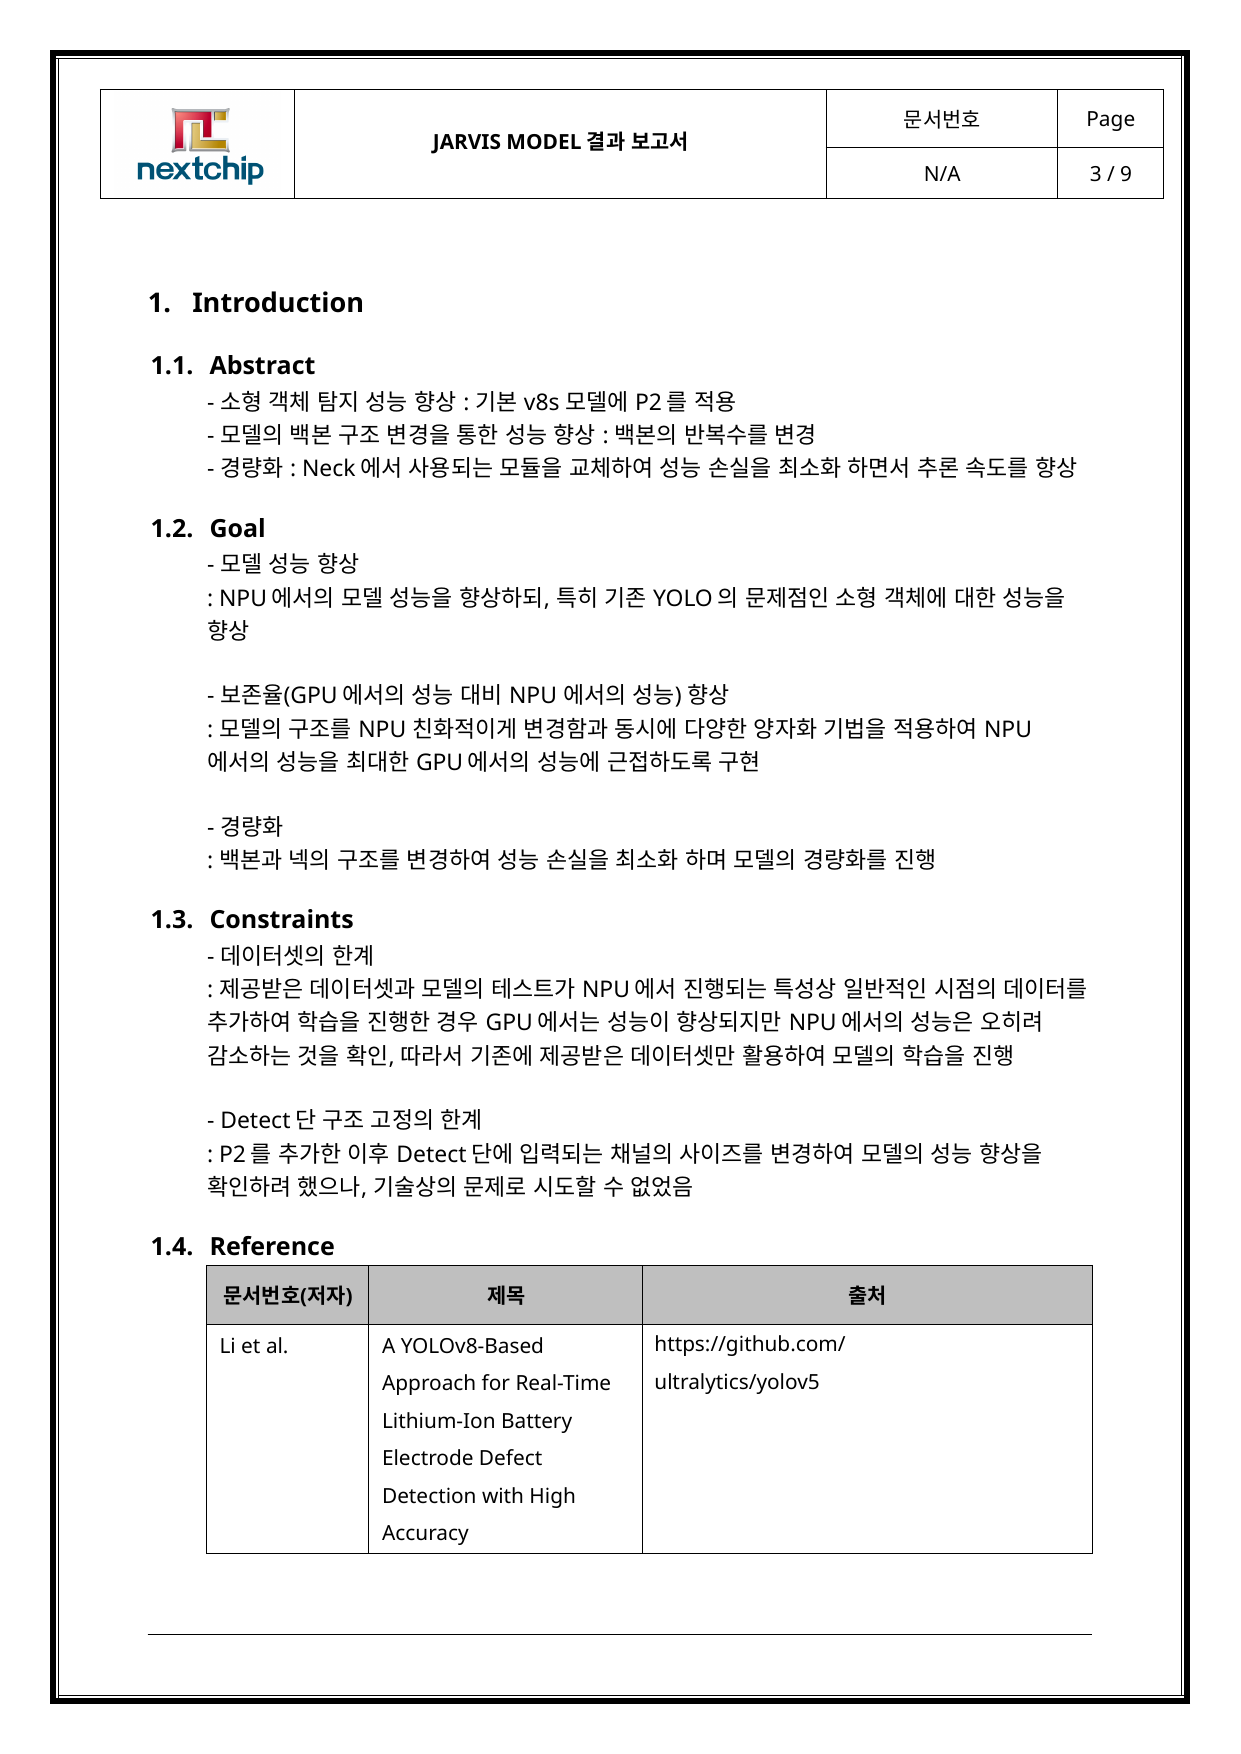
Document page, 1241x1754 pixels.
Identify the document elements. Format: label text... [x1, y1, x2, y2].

subtitle Constraints [150, 900, 1092, 938]
subtitle Abstract [150, 346, 1092, 383]
subtitle Introduction [148, 283, 1092, 321]
table_cell [207, 1325, 368, 1553]
table_cell [369, 1325, 642, 1553]
text - 데이터셋의 한계 : 제공받은 데이터셋과 모델의 테스트가 NPU에서 진행되는 특성상 일반적인 시점의 데이터를 추가하여 학습을 진행한 경우 GPU에서는 성능이 향상되지만 NPU에서의 성능은 오히려 감소하는 것을 확인, 따라서 기존에 제공받은 데이터셋만 활용하여 모델의 학습을 진행 - Detect단 구조 고정의 한계 : P2를 추가한 이후 Detect단에 입력되는 채널의 사이즈를 변경하여 모델의 성능 향상을 확인하려 했으나, 기술상의 문제로 시도할 수 없었음 [207, 938, 1092, 1202]
text - 소형 객체 탐지 성능 향상 : 기본 v8s 모델에 P2를 적용 - 모델의 백본 구조 변경을 통한 성능 향상 : 백본의 반복수를 변경 - 경량화 : Neck에서 사용되는 모듈을 교체하여 성능 손실을 최소화 하면서 추론 속도를 향상 [207, 383, 1092, 483]
text - 모델 성능 향상 : NPU에서의 모델 성능을 향상하되, 특히 기존 YOLO의 문제점인 소형 객체에 대한 성능을 향상 - 보존율(GPU에서의 성능 대비 NPU 에서의 성능) 향상 : 모델의 구조를 NPU 친화적이게 변경함과 동시에 다양한 양자화 기법을 적용하여 NPU에서의 성능을 최대한 GPU에서의 성능에 근접하도록 구현 - 경량화 : 백본과 넥의 구조를 변경하여 성능 손실을 최소화 하며 모델의 경량화를 진행 [207, 546, 1092, 875]
table_header 제목 [369, 1266, 642, 1324]
table_cell https://github.com/ ultralytics/yolov5 [643, 1325, 1092, 1553]
table_header 문서번호(저자) [207, 1266, 368, 1324]
table_header 출처 [643, 1266, 1092, 1324]
subtitle Goal [150, 508, 1092, 546]
picture [113, 91, 282, 197]
subtitle Reference [150, 1227, 1092, 1265]
